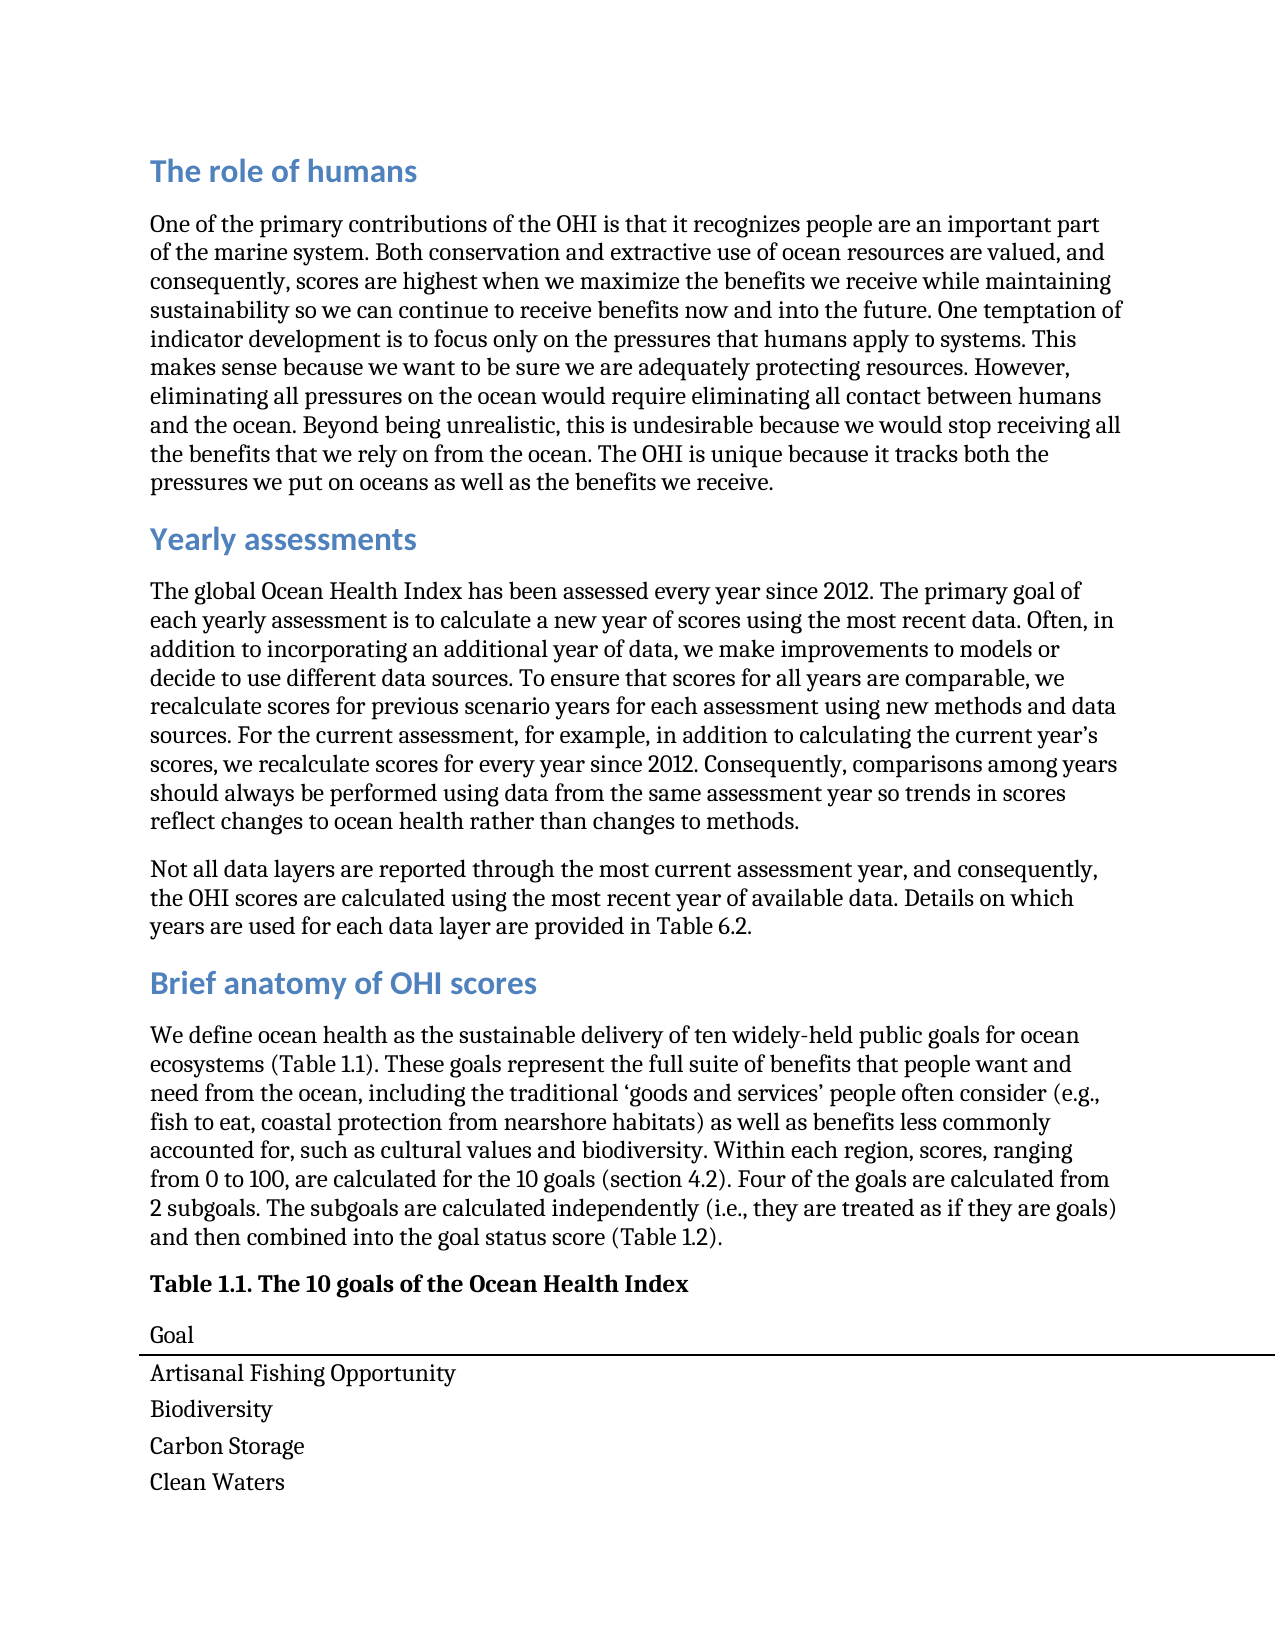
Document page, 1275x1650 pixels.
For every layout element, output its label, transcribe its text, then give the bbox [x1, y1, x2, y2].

text The global Ocean Health Index has been assessed every year since 2012. The primary goal of each yearly assessment is to calculate a new year of scores using the most recent data. Often, in addition to incorporating an additional year of data, we make improvements to models or decide to use different data sources. To ensure that scores for all years are comparable, we recalculate scores for previous scenario years for each assessment using new methods and data sources. For the current assessment, for example, in addition to calculating the current year’s scores, we recalculate scores for every year since 2012. Consequently, comparisons among years should always be performed using data from the same assessment year so trends in scores reflect changes to ocean health rather than changes to methods. [150, 577, 1125, 836]
text We define ocean health as the sustainable delivery of ten widely-held public goals for ocean ecosystems (Table 1.1). These goals represent the full suite of benefits that people want and need from the ocean, including the traditional ‘goods and services’ people often consider (e.g., fish to eat, coastal protection from nearshore habitats) as well as benefits less commonly accounted for, such as cultural values and biodiversity. Within each region, scores, ranging from 0 to 100, are calculated for the 10 goals (section 4.2). Four of the goals are calculated from 2 subgoals. The subgoals are calculated independently (i.e., they are treated as if they are goals) and then combined into the goal status score (Table 1.2). [150, 1021, 1125, 1251]
table_cell Artisanal Fishing Opportunity [139, 1356, 1275, 1392]
table_header Goal [139, 1318, 1275, 1354]
table_cell Biodiversity [139, 1392, 1275, 1428]
subtitle Brief anatomy of OHI scores [150, 962, 1125, 1003]
table_cell Carbon Storage [139, 1428, 1275, 1464]
subtitle The role of humans [150, 150, 1125, 191]
text Table 1.1. The 10 goals of the Ocean Health Index [150, 1270, 1125, 1299]
subtitle Yearly assessments [150, 518, 1125, 558]
text Not all data layers are reported through the most current assessment year, and consequently, the OHI scores are calculated using the most recent year of available data. Details on which years are used for each data layer are provided in Table 6.2. [150, 855, 1125, 941]
table_cell Clean Waters [139, 1464, 1275, 1497]
text One of the primary contributions of the OHI is that it recognizes people are an important part of the marine system. Both conservation and extractive use of ocean resources are valued, and consequently, scores are highest when we maximize the benefits we receive while maintaining sustainability so we can continue to receive benefits now and into the future. One temptation of indicator development is to focus only on the pressures that humans apply to systems. This makes sense because we want to be sure we are adequately protecting resources. However, eliminating all pressures on the ocean would require eliminating all contact between humans and the ocean. Beyond being unrealistic, this is undesirable because we would stop receiving all the benefits that we rely on from the ocean. The OHI is unique because it tracks both the pressures we put on oceans as well as the benefits we receive. [150, 209, 1125, 497]
